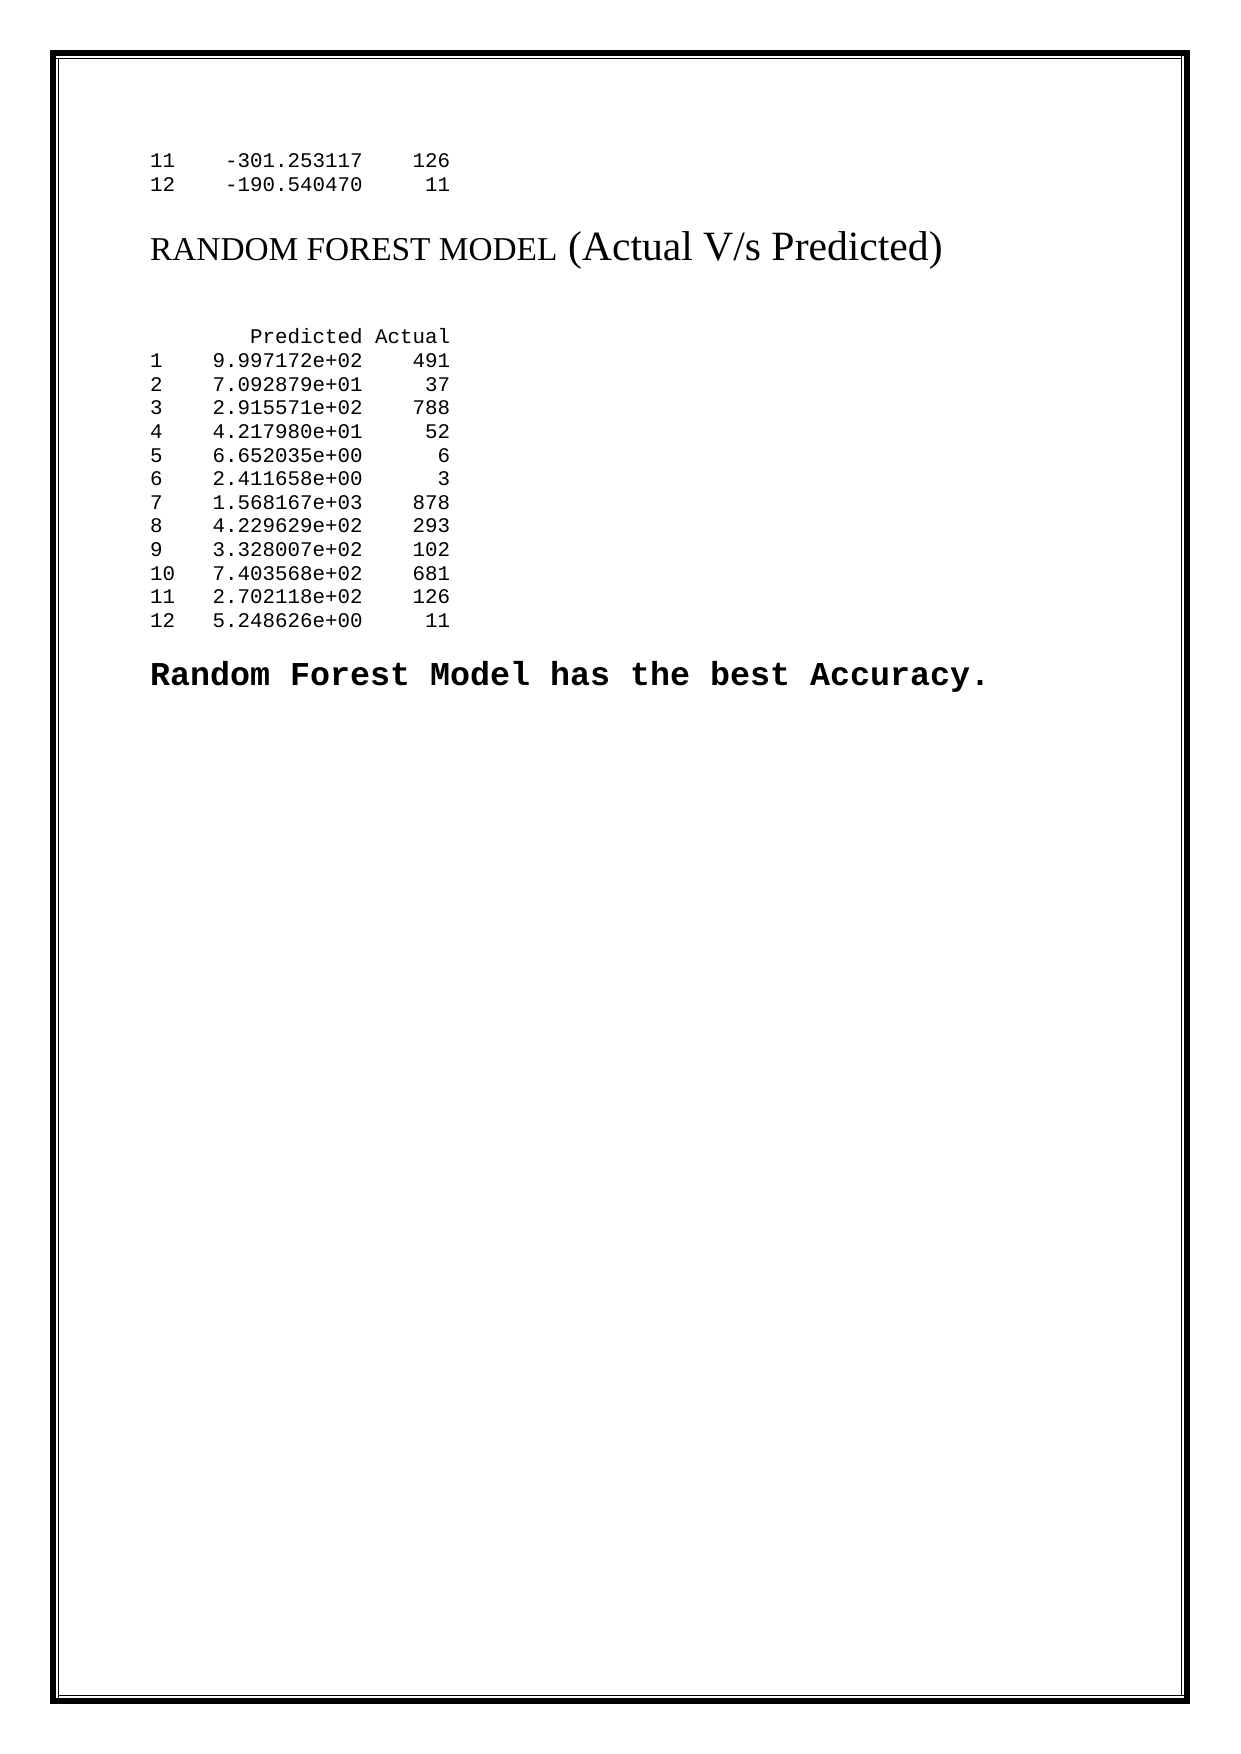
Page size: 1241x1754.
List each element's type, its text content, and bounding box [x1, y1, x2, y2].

text 4 4.217980e+01 52 [150, 421, 1090, 444]
text 1 9.997172e+02 491 [150, 350, 1090, 374]
text 8 4.229629e+02 293 [150, 516, 1090, 539]
text 5 6.652035e+00 6 [150, 444, 1090, 468]
text 12 -190.540470 11 [150, 174, 1090, 197]
text 6 2.411658e+00 3 [150, 468, 1090, 492]
text 11 -301.253117 126 [150, 150, 1090, 174]
text 11 2.702118e+02 126 [150, 586, 1090, 610]
text Random Forest Model has the best Accuracy. [150, 657, 1090, 695]
text 7 1.568167e+03 878 [150, 492, 1090, 516]
text Predicted Actual [150, 326, 1090, 350]
text 12 5.248626e+00 11 [150, 610, 1090, 634]
text 9 3.328007e+02 102 [150, 539, 1090, 563]
text 2 7.092879e+01 37 [150, 374, 1090, 397]
text RANDOM FOREST MODEL (Actual V/s Predicted) [150, 221, 1090, 269]
text 3 2.915571e+02 788 [150, 397, 1090, 421]
text 10 7.403568e+02 681 [150, 563, 1090, 586]
